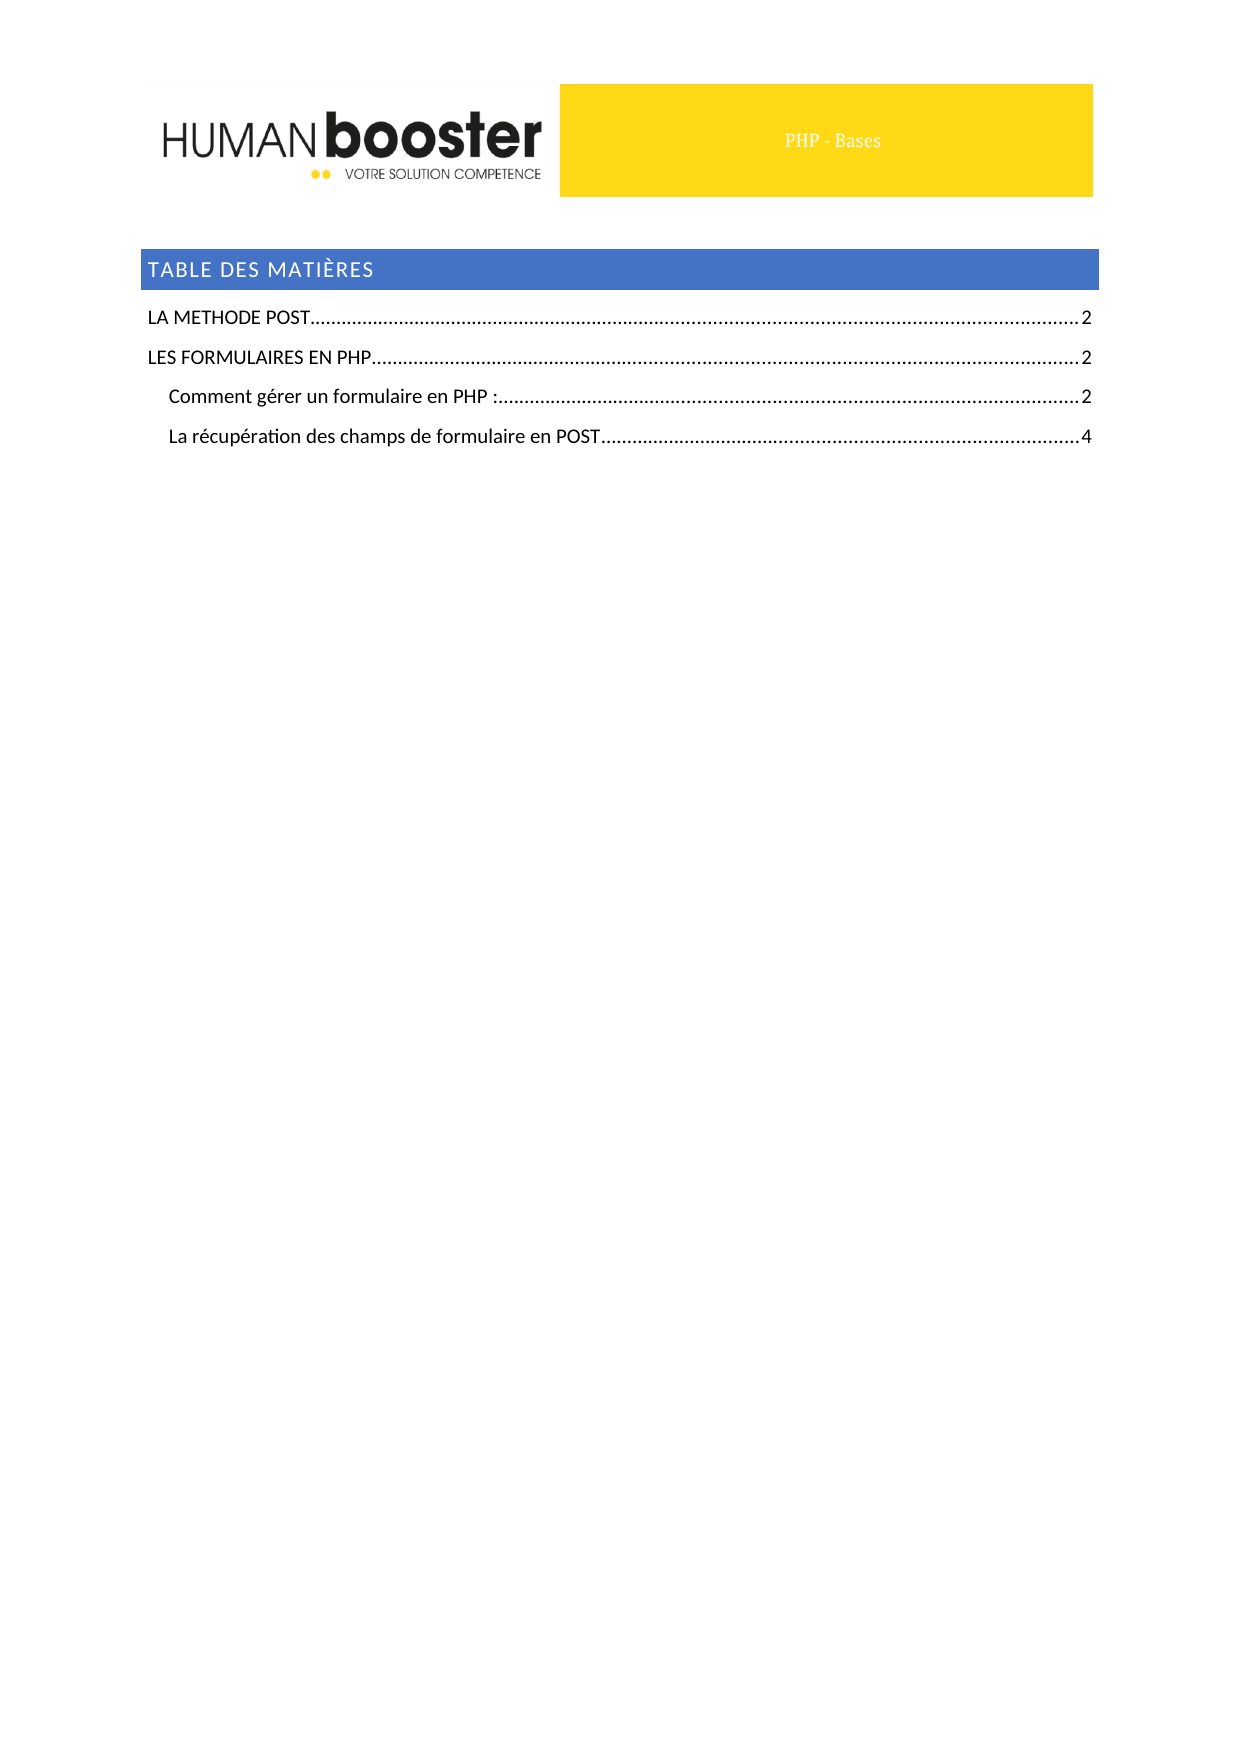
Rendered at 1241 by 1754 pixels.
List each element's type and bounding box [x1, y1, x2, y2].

picture [147, 84, 1093, 197]
